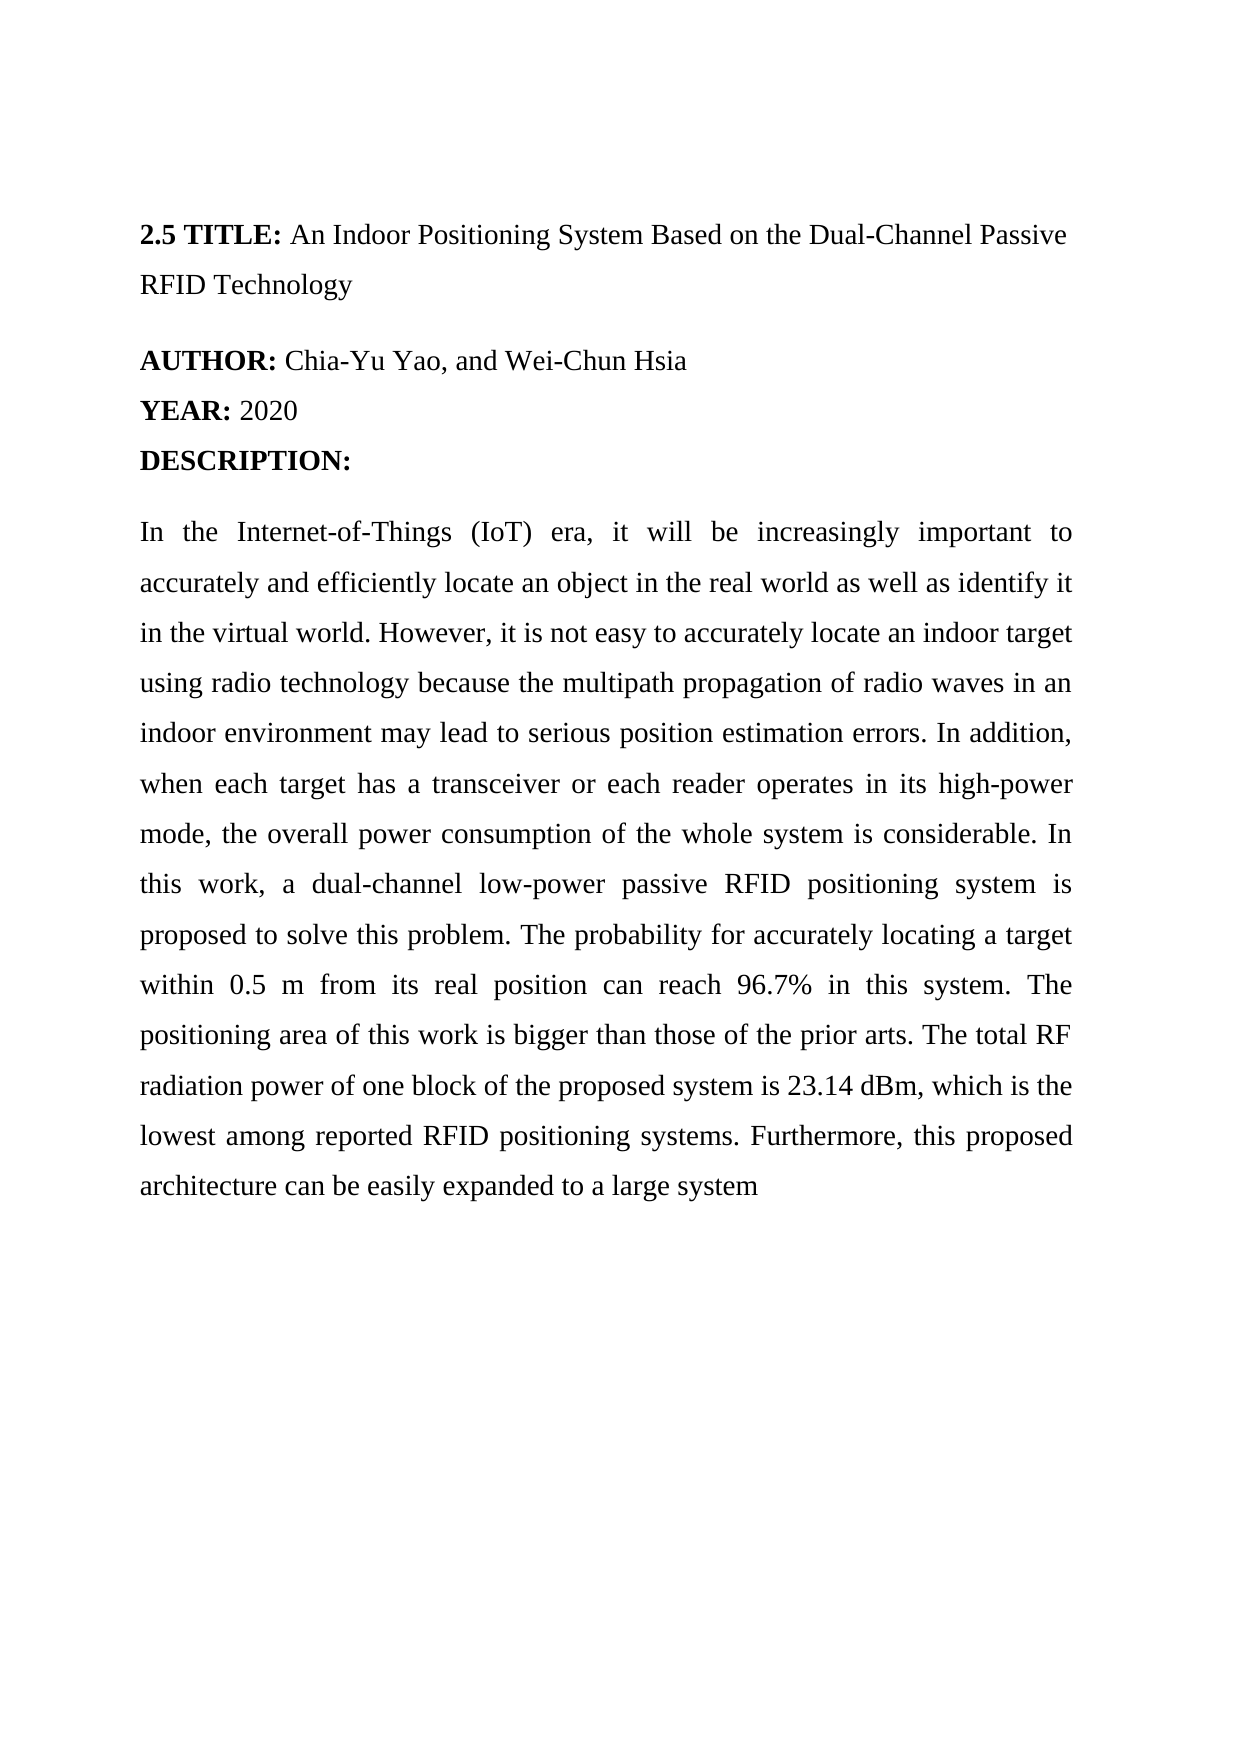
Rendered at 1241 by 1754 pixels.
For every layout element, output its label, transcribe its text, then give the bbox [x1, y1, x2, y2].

text DESCRIPTION: [139, 443, 1073, 477]
text YEAR: 2020 [139, 393, 1073, 426]
text In the Internet-of-Things (IoT) era, it will be increasingly important to accurately and efficiently locate an object in the real world as well as identify it in the virtual world. However, it is not easy to accurately locate an indoor target using radio technology because the multipath propagation of radio waves in an indoor environment may lead to serious position estimation errors. In addition, when each target has a transceiver or each reader operates in its high-power mode, the overall power consumption of the whole system is considerable. In this work, a dual-channel low-power passive RFID positioning system is proposed to solve this problem. The probability for accurately locating a target within 0.5 m from its real position can reach 96.7% in this system. The positioning area of this work is bigger than those of the prior arts. The total RF radiation power of one block of the proposed system is 23.14 dBm, which is the lowest among reported RFID positioning systems. Furthermore, this proposed architecture can be easily expanded to a large system [139, 514, 1073, 1202]
text 2.5 TITLE: An Indoor Positioning System Based on the Dual-Channel Passive RFID Technology [139, 217, 1073, 301]
text AUTHOR: Chia-Yu Yao, and Wei-Chun Hsia [139, 343, 1073, 376]
